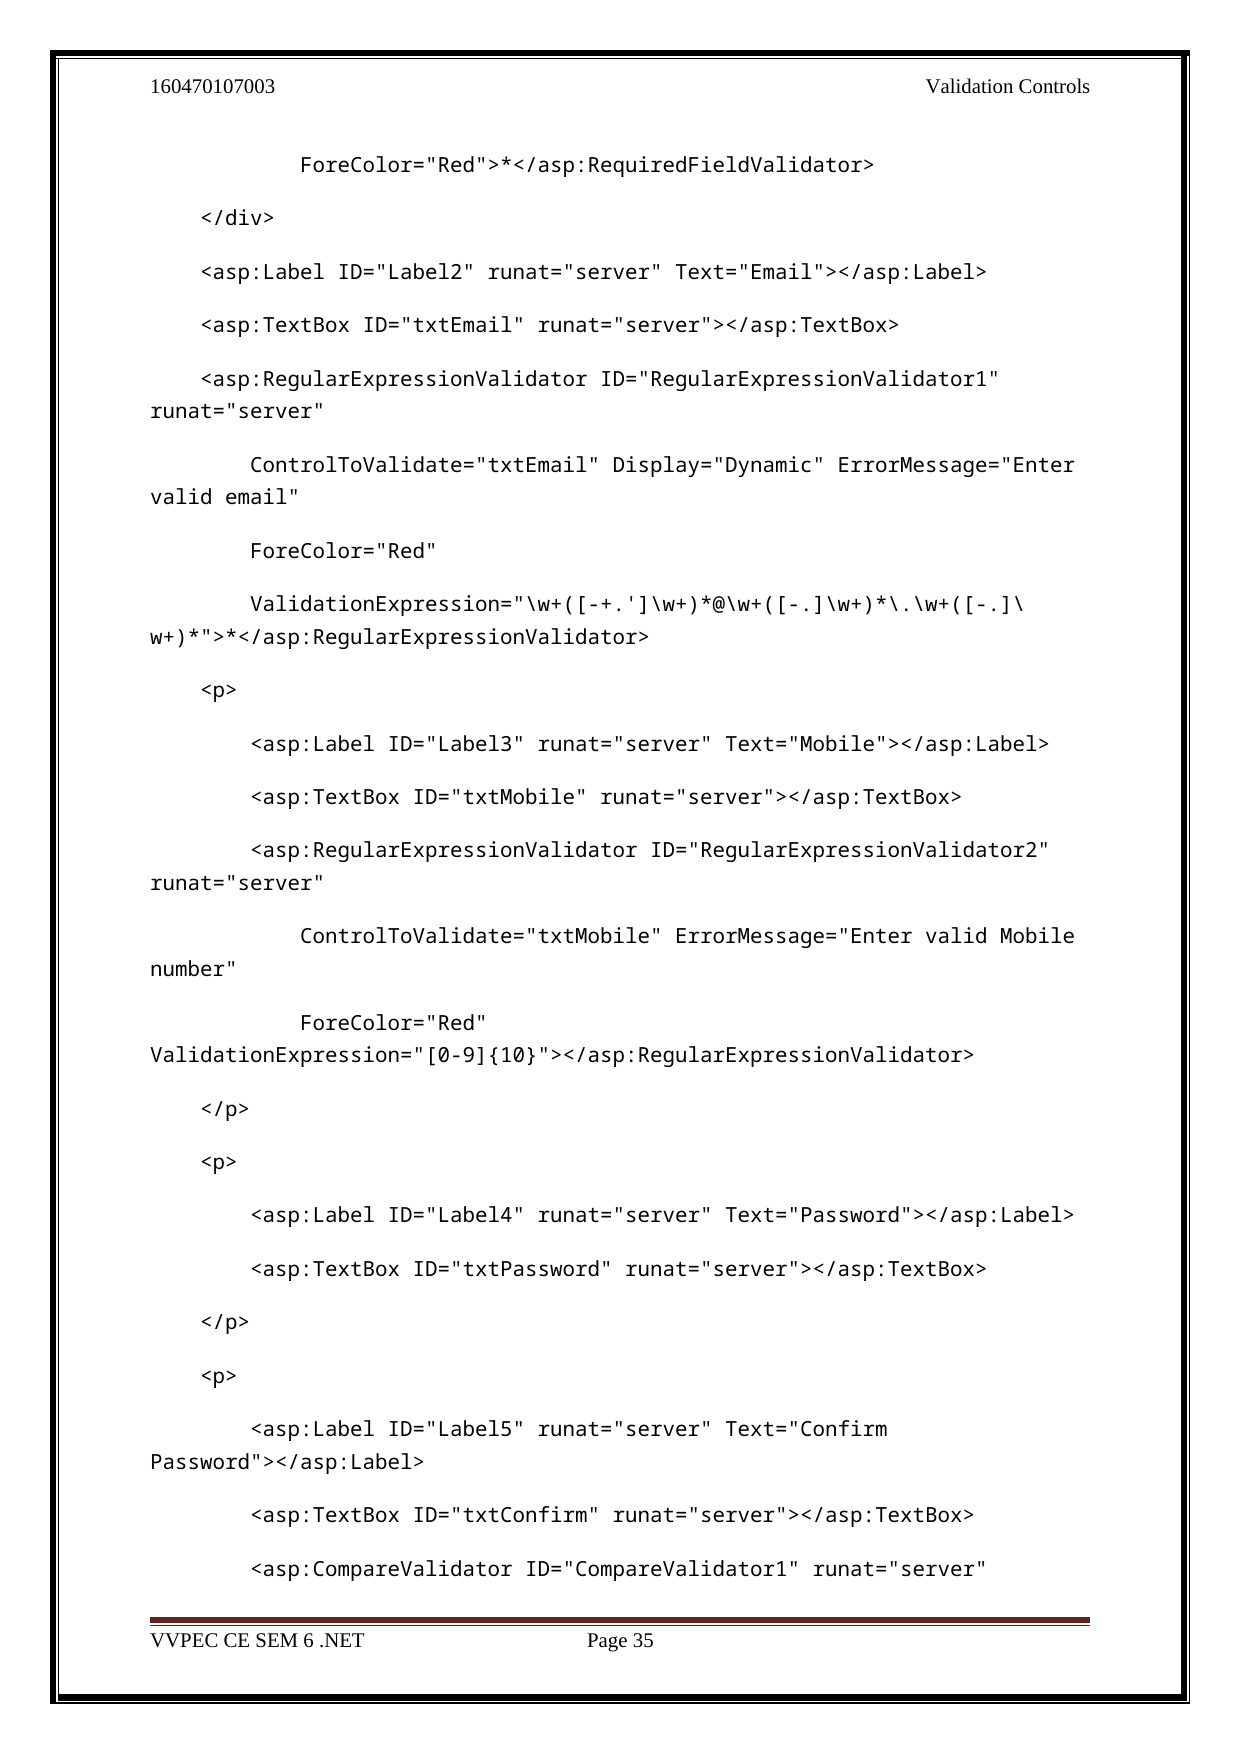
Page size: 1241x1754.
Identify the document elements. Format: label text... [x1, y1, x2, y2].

text <asp:Label ID="Label4" runat="server" Text="Password"></asp:Label> [150, 1201, 1090, 1229]
text <asp:RegularExpressionValidator ID="RegularExpressionValidator1" runat="server" [150, 364, 1090, 425]
text </p> [150, 1094, 1090, 1122]
text ForeColor="Red" [150, 536, 1090, 564]
text <asp:CompareValidator ID="CompareValidator1" runat="server" [150, 1554, 1090, 1582]
text <p> [150, 1147, 1090, 1176]
text ControlToValidate="txtMobile" ErrorMessage="Enter valid Mobile number" [150, 922, 1090, 983]
text <asp:Label ID="Label5" runat="server" Text="Confirm Password"></asp:Label> [150, 1414, 1090, 1475]
text ForeColor="Red">*</asp:RequiredFieldValidator> [150, 150, 1090, 178]
text <p> [150, 1361, 1090, 1389]
text <asp:Label ID="Label3" runat="server" Text="Mobile"></asp:Label> [150, 729, 1090, 757]
text <asp:RegularExpressionValidator ID="RegularExpressionValidator2" runat="server" [150, 836, 1090, 897]
text <asp:TextBox ID="txtEmail" runat="server"></asp:TextBox> [150, 310, 1090, 339]
text <asp:TextBox ID="txtPassword" runat="server"></asp:TextBox> [150, 1254, 1090, 1282]
text </div> [150, 203, 1090, 232]
text ForeColor="Red" ValidationExpression="[0-9]{10}"></asp:RegularExpressionValidator> [150, 1008, 1090, 1069]
text <p> [150, 675, 1090, 704]
text <asp:Label ID="Label2" runat="server" Text="Email"></asp:Label> [150, 257, 1090, 285]
text ControlToValidate="txtEmail" Display="Dynamic" ErrorMessage="Enter valid email" [150, 450, 1090, 511]
text </p> [150, 1307, 1090, 1336]
text <asp:TextBox ID="txtMobile" runat="server"></asp:TextBox> [150, 782, 1090, 811]
text ValidationExpression="\w+([-+.']\w+)*@\w+([-.]\w+)*\.\w+([-.]\w+)*">*</asp:RegularExpressionValidator> [150, 589, 1090, 650]
text <asp:TextBox ID="txtConfirm" runat="server"></asp:TextBox> [150, 1500, 1090, 1529]
